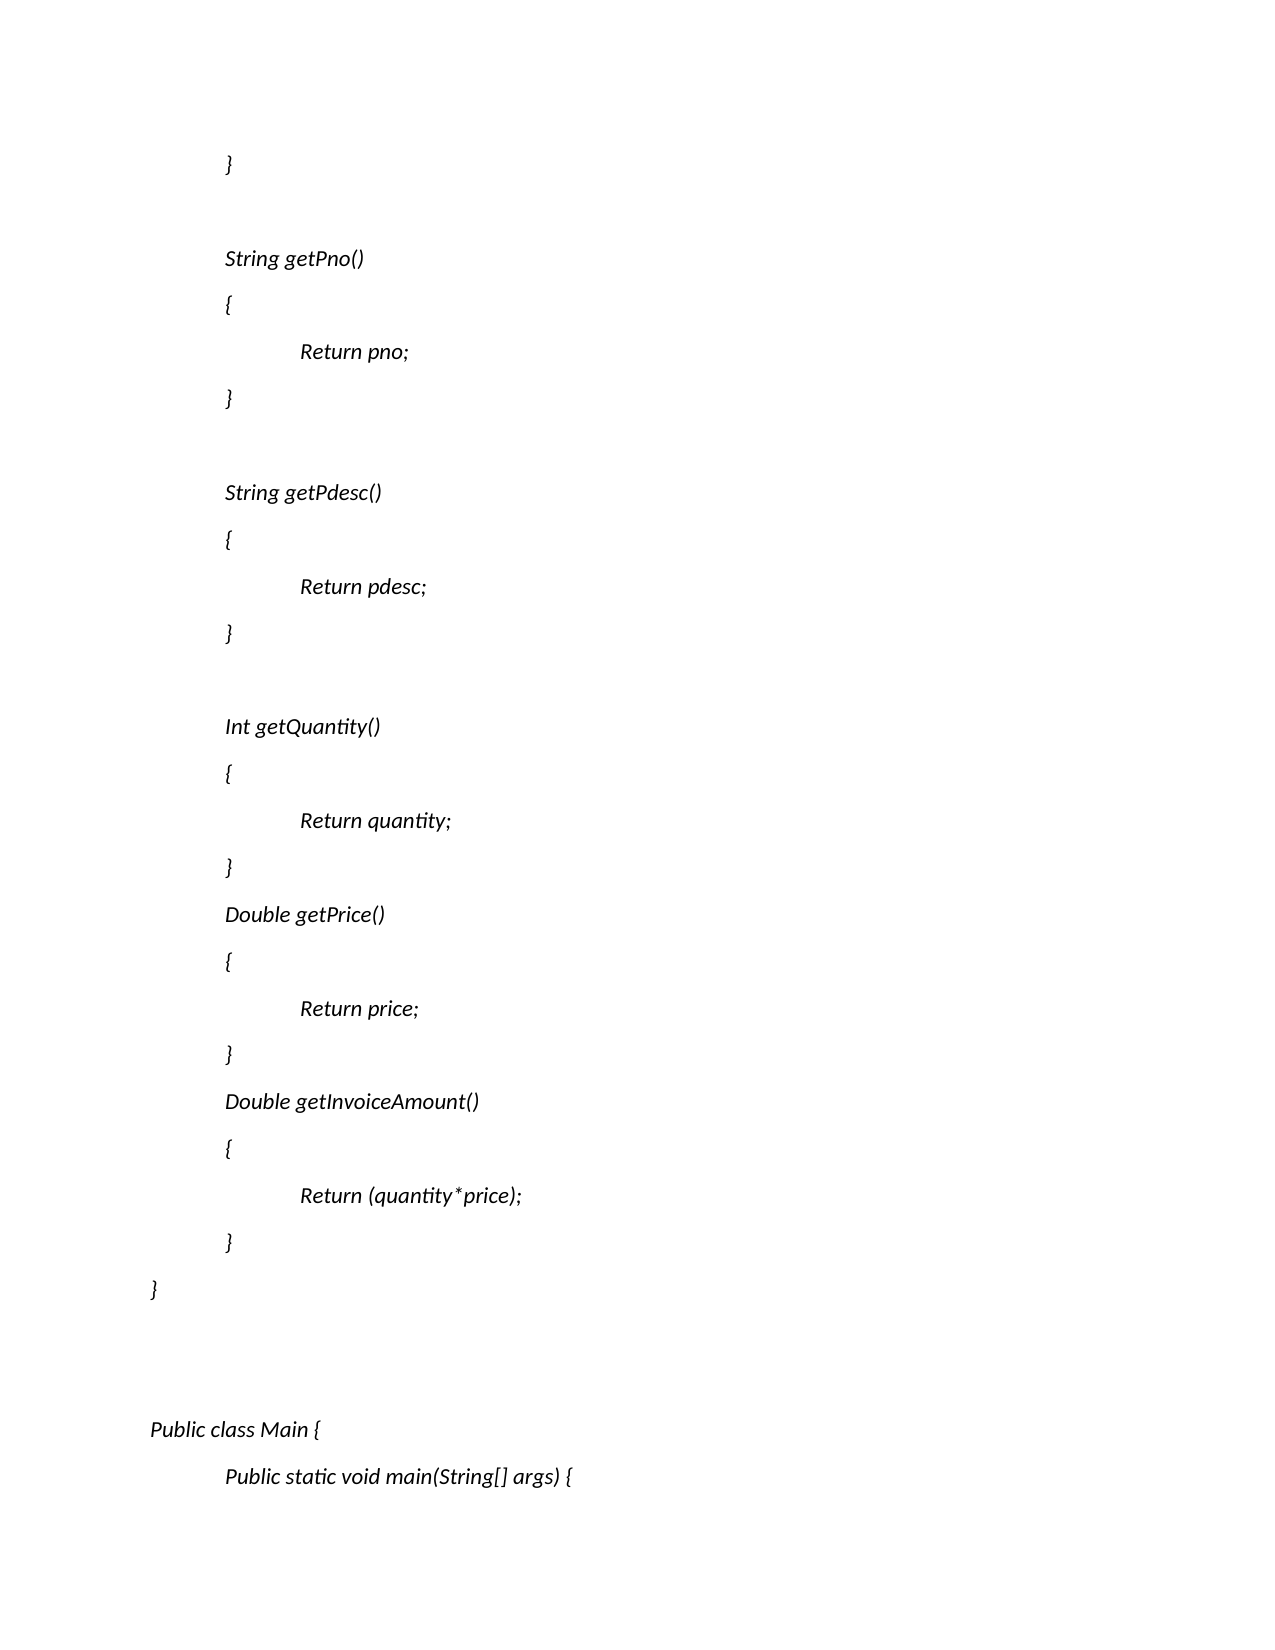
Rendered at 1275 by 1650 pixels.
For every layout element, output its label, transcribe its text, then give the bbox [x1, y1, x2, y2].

text { [150, 525, 1125, 553]
text Double getPrice() [150, 900, 1125, 928]
text Int getQuantity() [150, 712, 1125, 741]
text Return pdesc; [150, 572, 1125, 600]
text { [150, 759, 1125, 787]
text } [150, 384, 1125, 412]
text } [150, 1041, 1125, 1069]
text } [150, 619, 1125, 647]
text Return price; [150, 994, 1125, 1022]
text Double getInvoiceAmount() [150, 1087, 1125, 1116]
text Return quantity; [150, 806, 1125, 834]
text String getPno() [150, 244, 1125, 272]
text } [150, 1228, 1125, 1256]
text } [150, 1275, 1125, 1303]
text String getPdesc() [150, 478, 1125, 506]
text } [150, 853, 1125, 881]
text Public static void main(String[] args) { [150, 1462, 1125, 1491]
text Public class Main { [150, 1416, 1125, 1444]
text { [150, 1134, 1125, 1162]
text } [150, 150, 1125, 178]
text Return pno; [150, 337, 1125, 366]
text { [150, 291, 1125, 319]
text { [150, 947, 1125, 975]
text Return (quantity*price); [150, 1181, 1125, 1209]
